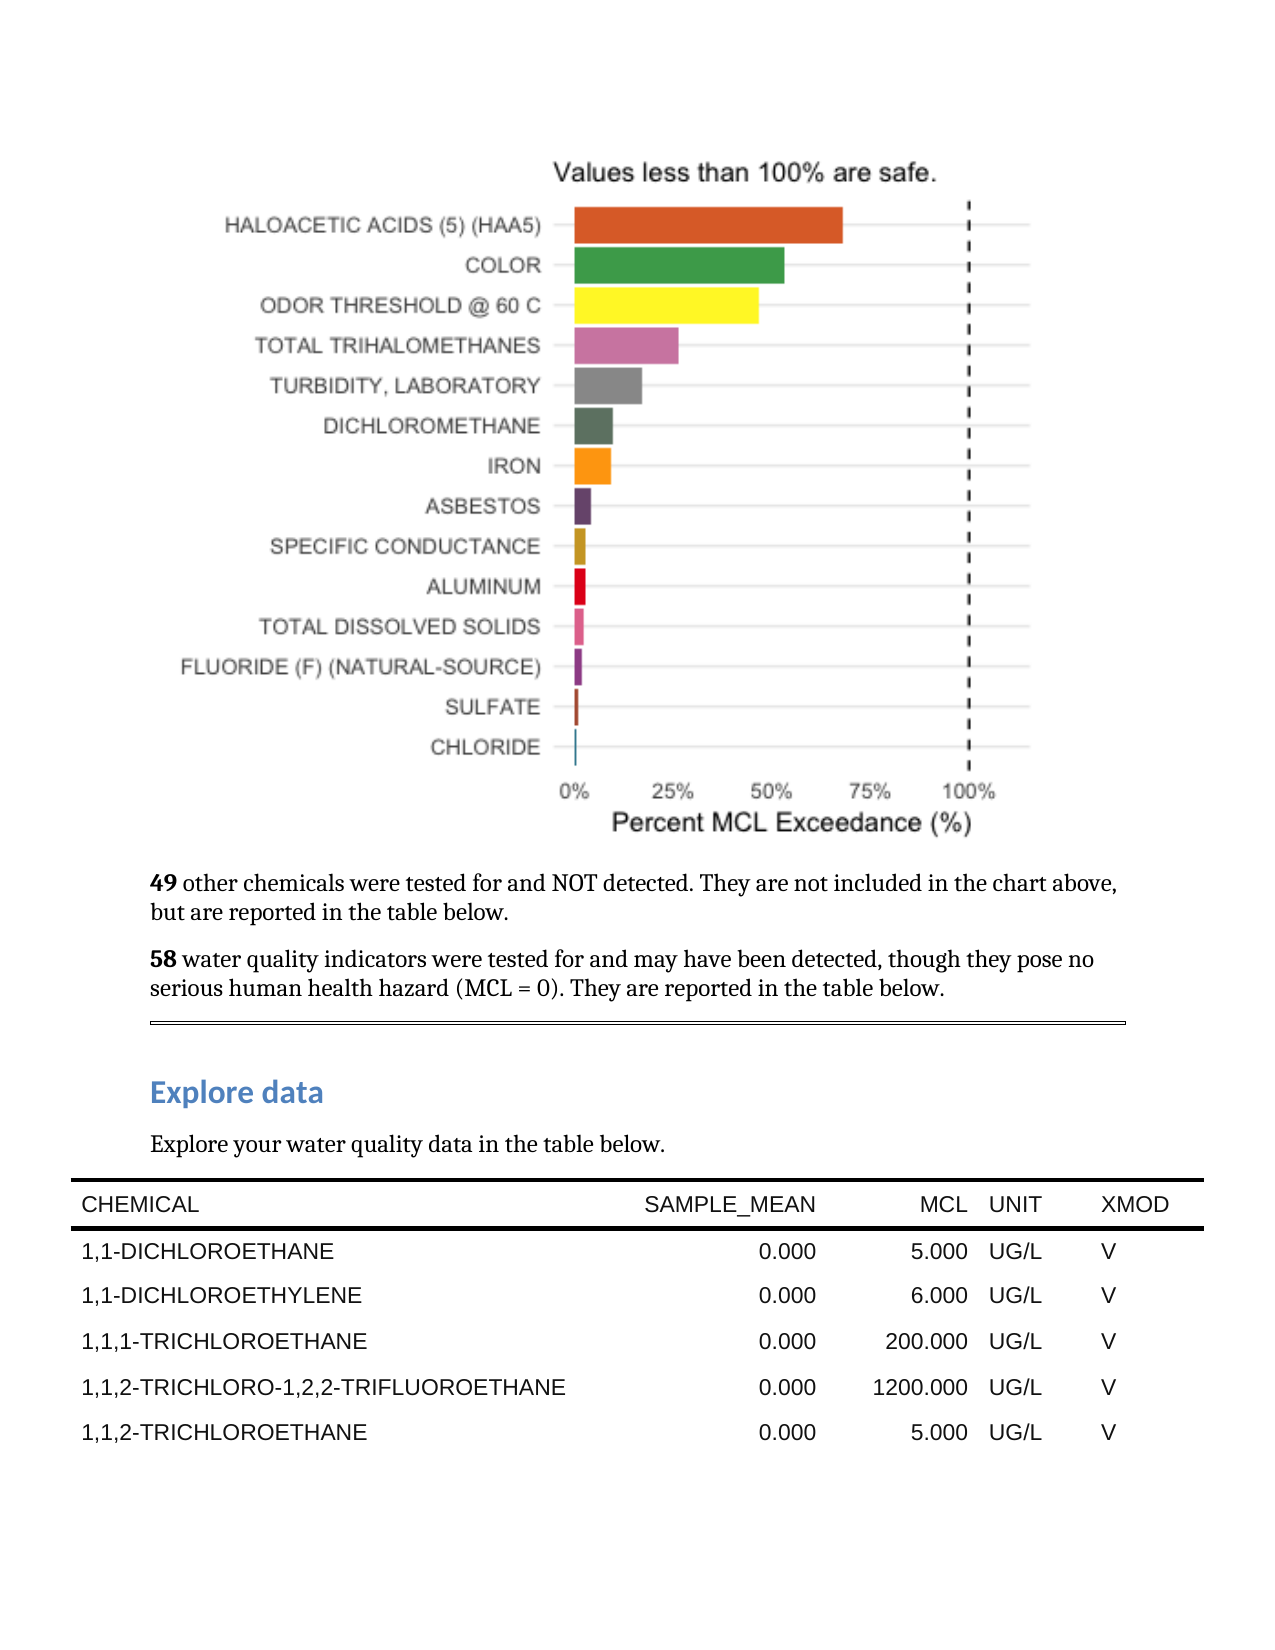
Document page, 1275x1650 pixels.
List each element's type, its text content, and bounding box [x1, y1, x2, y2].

table_cell 5.000 [826, 1231, 978, 1272]
table_header MCL [826, 1182, 978, 1226]
table_cell 1,1,1-TRICHLOROETHANE [71, 1318, 614, 1364]
table_cell V [1090, 1231, 1204, 1272]
text 49 other chemicals were tested for and NOT detected. They are not included in the chart above, but are reported in the table below. [150, 869, 1125, 926]
table_cell UG/L [978, 1318, 1090, 1364]
table_cell 1200.000 [826, 1364, 978, 1410]
table_cell 0.000 [614, 1231, 826, 1272]
table_cell 200.000 [826, 1318, 978, 1364]
table_cell UG/L [978, 1410, 1090, 1456]
table_cell 6.000 [826, 1272, 978, 1318]
table_cell UG/L [978, 1231, 1090, 1272]
table_header UNIT [978, 1182, 1090, 1226]
table_cell 1,1-DICHLOROETHYLENE [71, 1272, 614, 1318]
text Explore your water quality data in the table below. [150, 1130, 1125, 1159]
table_cell V [1090, 1318, 1204, 1364]
text 58 water quality indicators were tested for and may have been detected, though they pose no serious human health hazard (MCL = 0). They are reported in the table below. [150, 945, 1125, 1002]
table_cell 1,1-DICHLOROETHANE [71, 1231, 614, 1272]
table_cell V [1090, 1272, 1204, 1318]
table_cell 0.000 [614, 1272, 826, 1318]
table_cell 5.000 [826, 1410, 978, 1456]
table_cell V [1090, 1410, 1204, 1456]
table_cell UG/L [978, 1364, 1090, 1410]
table_cell 1,1,2-TRICHLOROETHANE [71, 1410, 614, 1456]
table_cell 1,1,2-TRICHLORO-1,2,2-TRIFLUOROETHANE [71, 1364, 614, 1410]
table_cell UG/L [978, 1272, 1090, 1318]
table_header XMOD [1090, 1182, 1204, 1226]
picture [168, 150, 1044, 850]
table_header SAMPLE_MEAN [614, 1182, 826, 1226]
table_cell 0.000 [614, 1410, 826, 1456]
table_cell V [1090, 1364, 1204, 1410]
table_header CHEMICAL [71, 1182, 614, 1226]
table_cell 0.000 [614, 1364, 826, 1410]
subtitle Explore data [150, 1071, 1125, 1112]
table_cell 0.000 [614, 1318, 826, 1364]
